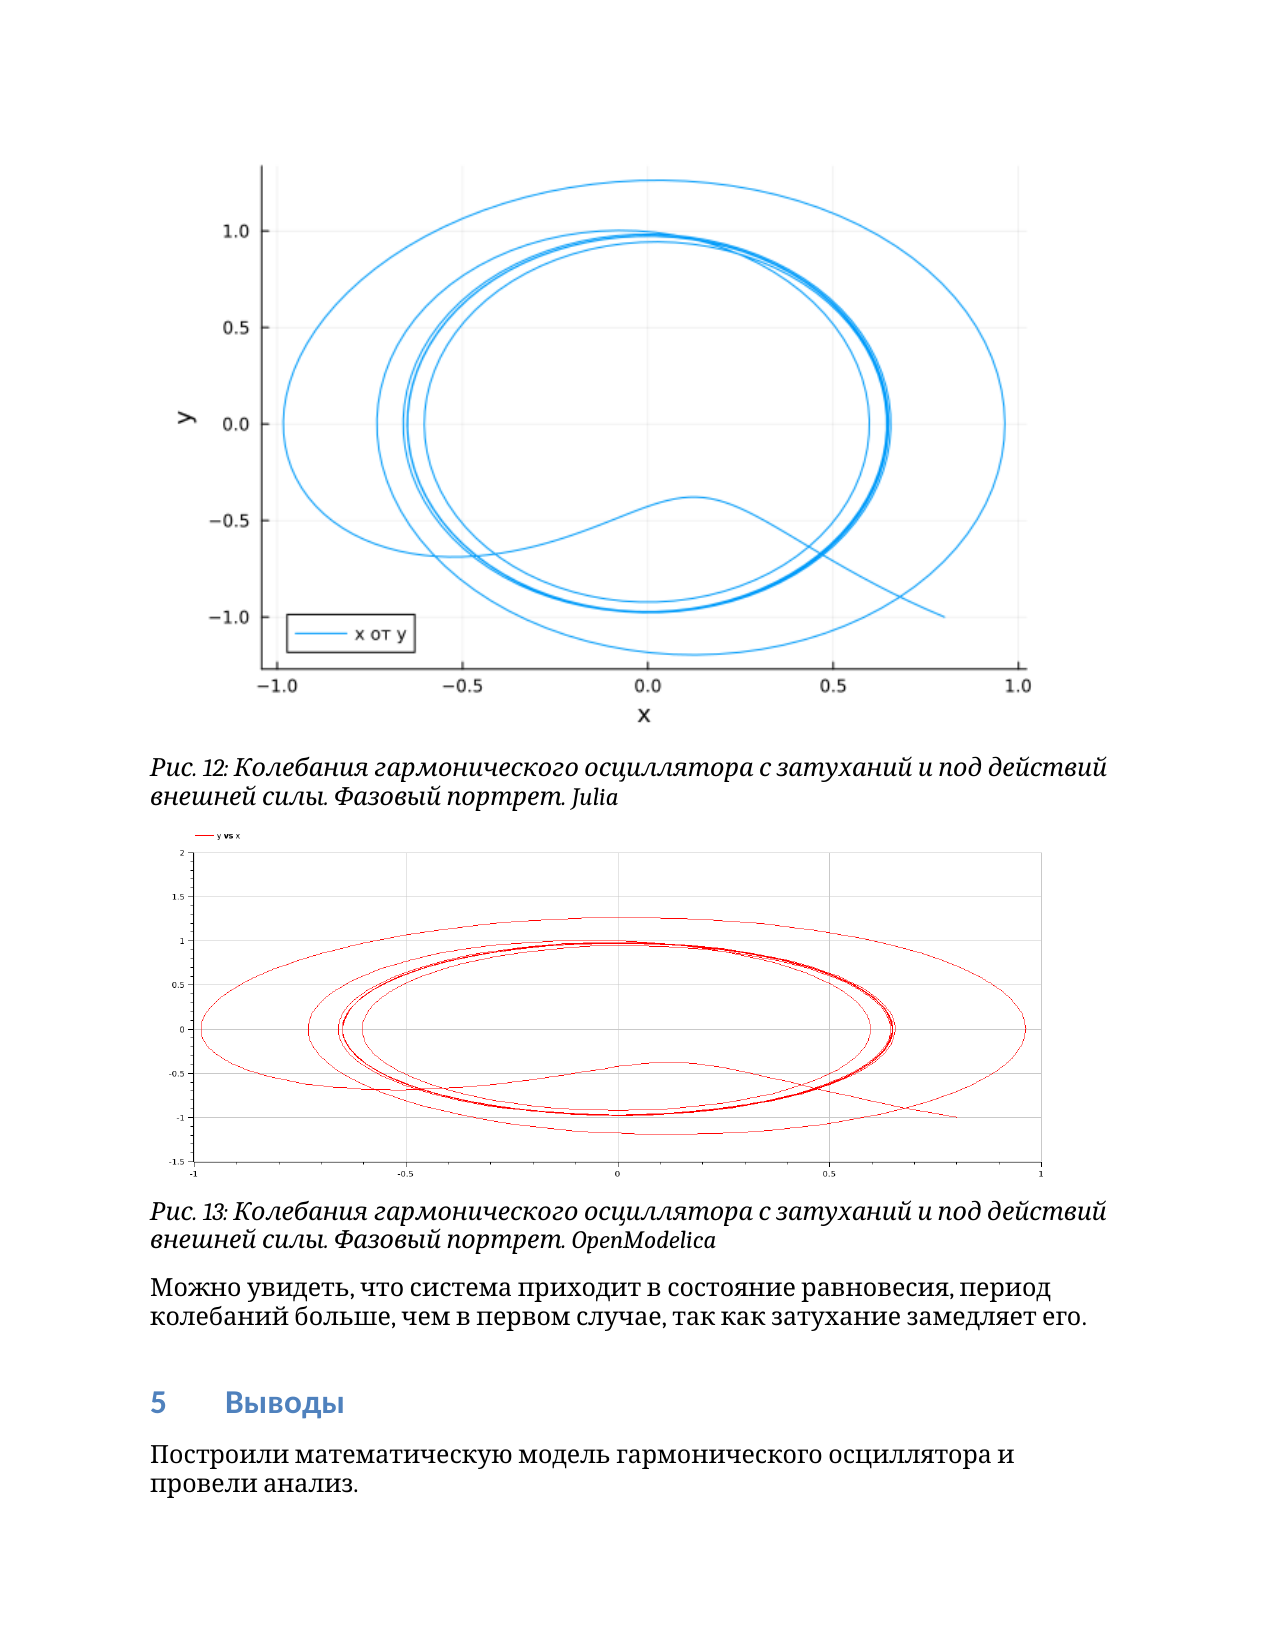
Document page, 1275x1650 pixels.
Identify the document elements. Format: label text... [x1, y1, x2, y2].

text Рис. 12: Колебания гармонического осциллятора с затуханий и под действий внешней силы. Фазовый портрет. Julia [150, 754, 1125, 812]
text Построили математическую модель гармонического осциллятора и провели анализ. [150, 1441, 1125, 1498]
picture [168, 824, 1044, 1177]
text Можно увидеть, что система приходит в состояние равновесия, период колебаний больше, чем в первом случае, так как затухание замедляет его. [150, 1274, 1125, 1331]
subtitle 5 Выводы [150, 1381, 1125, 1422]
text Рис. 13: Колебания гармонического осциллятора с затуханий и под действий внешней силы. Фазовый портрет. OpenModelica [150, 1198, 1125, 1255]
picture [168, 150, 1044, 734]
